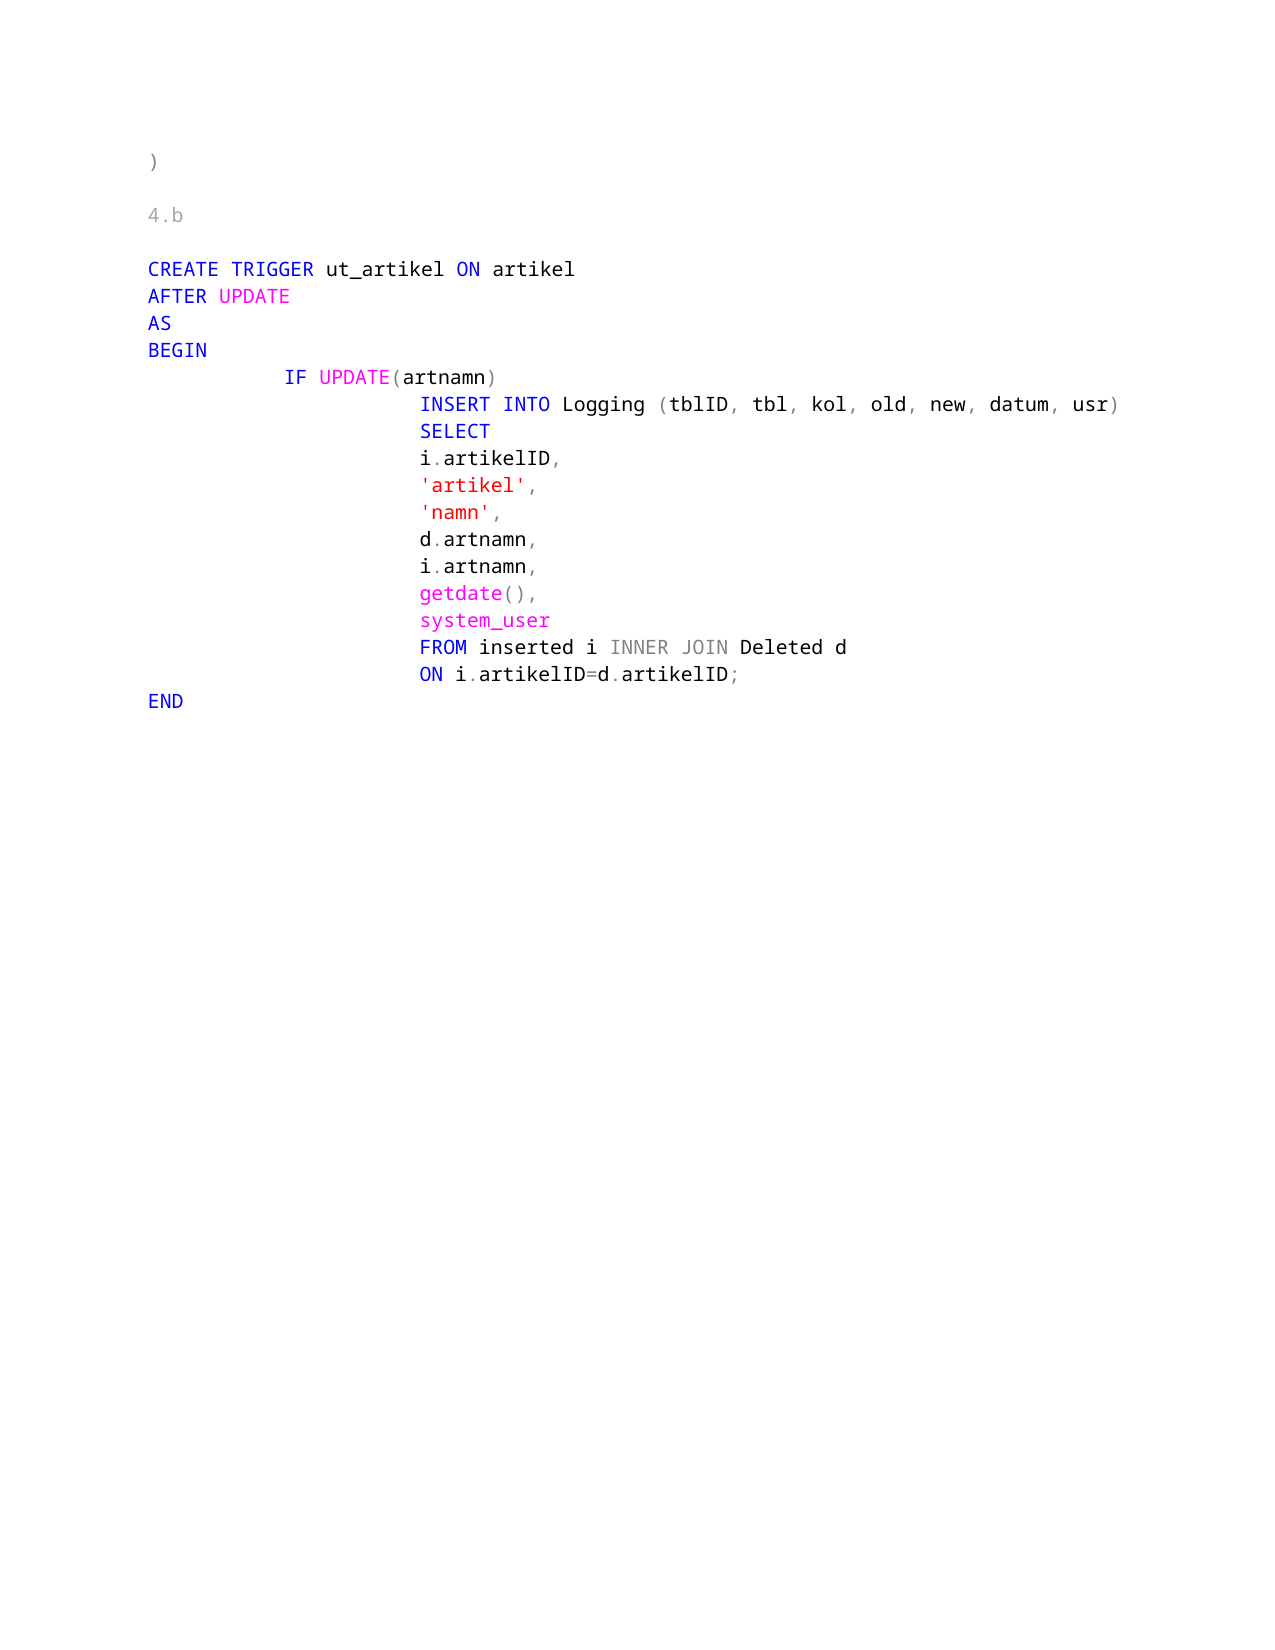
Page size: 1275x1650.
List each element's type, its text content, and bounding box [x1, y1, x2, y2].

text 'artikel', [148, 471, 1127, 498]
text SELECT [148, 417, 1127, 444]
text END [148, 687, 1127, 714]
text AFTER UPDATE [148, 282, 1127, 309]
text system_user [148, 606, 1127, 633]
text BEGIN [148, 336, 1127, 363]
text d.artnamn, [148, 525, 1127, 552]
text INSERT INTO Logging (tblID, tbl, kol, old, new, datum, usr) [148, 390, 1127, 417]
text IF UPDATE(artnamn) [148, 363, 1127, 390]
text getdate(), [148, 579, 1127, 606]
text i.artikelID, [148, 444, 1127, 471]
text 4.b [148, 202, 1127, 228]
text ) [148, 148, 1127, 174]
text i.artnamn, [148, 552, 1127, 579]
text ON i.artikelID=d.artikelID; [148, 660, 1127, 687]
text AS [148, 309, 1127, 336]
text CREATE TRIGGER ut_artikel ON artikel [148, 256, 1127, 282]
text FROM inserted i INNER JOIN Deleted d [148, 633, 1127, 660]
text 'namn', [148, 498, 1127, 525]
